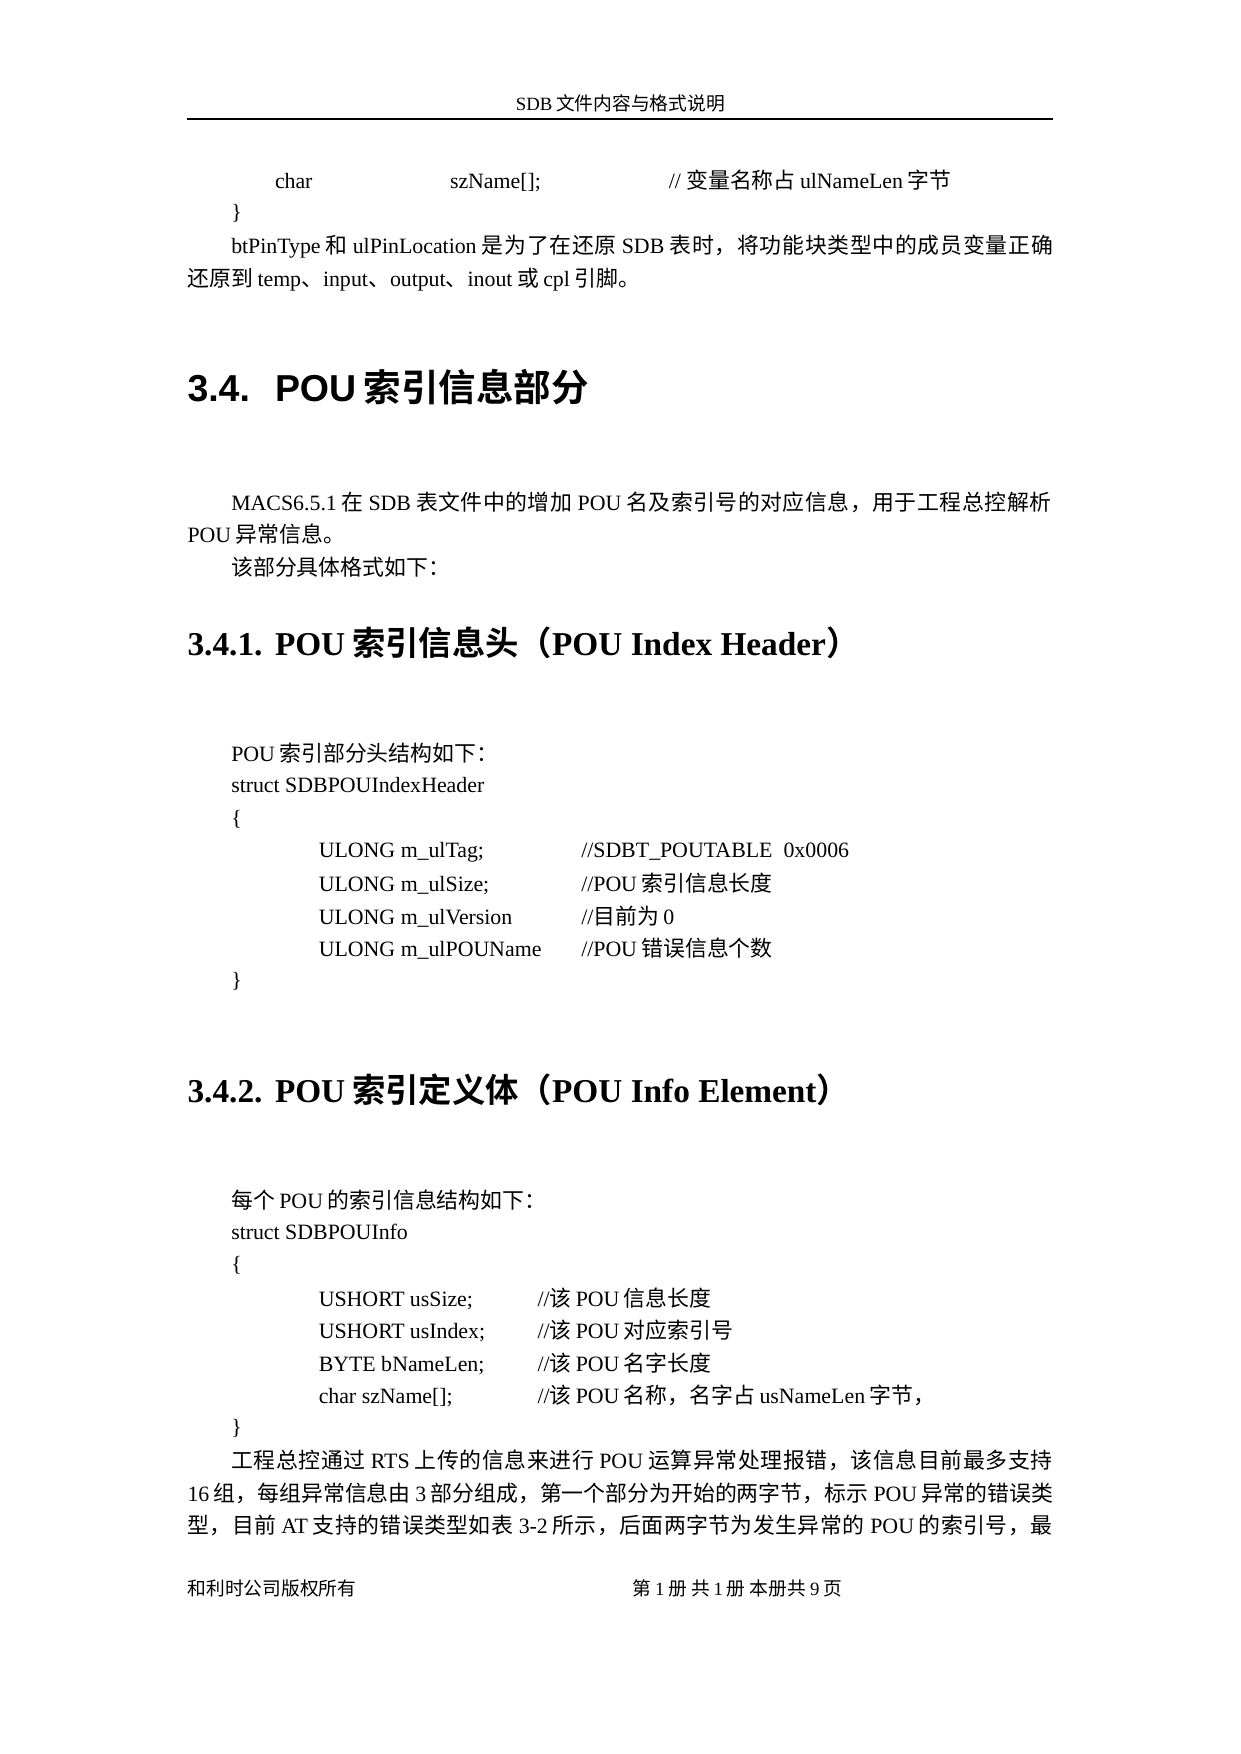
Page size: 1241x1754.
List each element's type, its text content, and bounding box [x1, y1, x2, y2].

list POU索引部分头结构如下： [225, 736, 1053, 768]
list struct SDBPOUIndexHeader [231, 768, 1053, 801]
list { [231, 1248, 1053, 1280]
list USHORT usSize; //该POU信息长度 [231, 1280, 1053, 1313]
text char szName[]; // 变量名称占ulNameLen字节 [231, 163, 1053, 195]
list struct SDBPOUInfo [231, 1215, 1053, 1248]
list char szName[]; //该POU名称，名字占usNameLen字节， [231, 1378, 1053, 1410]
subtitle POU索引信息头（POU Index Header） [187, 609, 1053, 674]
text } [231, 195, 1053, 228]
subtitle POU索引信息部分 [187, 352, 1053, 417]
list } [231, 963, 1053, 996]
list } [231, 1410, 1053, 1443]
list USHORT usIndex; //该POU对应索引号 [231, 1313, 1053, 1345]
text btPinType和ulPinLocation是为了在还原SDB表时，将功能块类型中的成员变量正确还原到temp、input、output、inout或cpl引脚。 [187, 228, 1053, 293]
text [187, 1443, 1053, 1540]
list ULONG m_ulPOUName //POU错误信息个数 [231, 931, 1053, 963]
list ULONG m_ulTag; //SDBT_POUTABLE 0x0006 [231, 833, 1053, 866]
list MACS6.5.1在SDB表文件中的增加POU名及索引号的对应信息，用于工程总控解析POU异常信息。 [187, 484, 1053, 549]
list 该部分具体格式如下： [187, 549, 1053, 582]
list 每个POU的索引信息结构如下： [231, 1183, 1053, 1215]
list ULONG m_ulSize; //POU索引信息长度 [231, 866, 1053, 898]
list ULONG m_ulVersion //目前为0 [231, 898, 1053, 931]
list { [231, 801, 1053, 833]
list BYTE bNameLen; //该POU名字长度 [231, 1345, 1053, 1378]
subtitle POU索引定义体（POU Info Element） [187, 1055, 1053, 1120]
